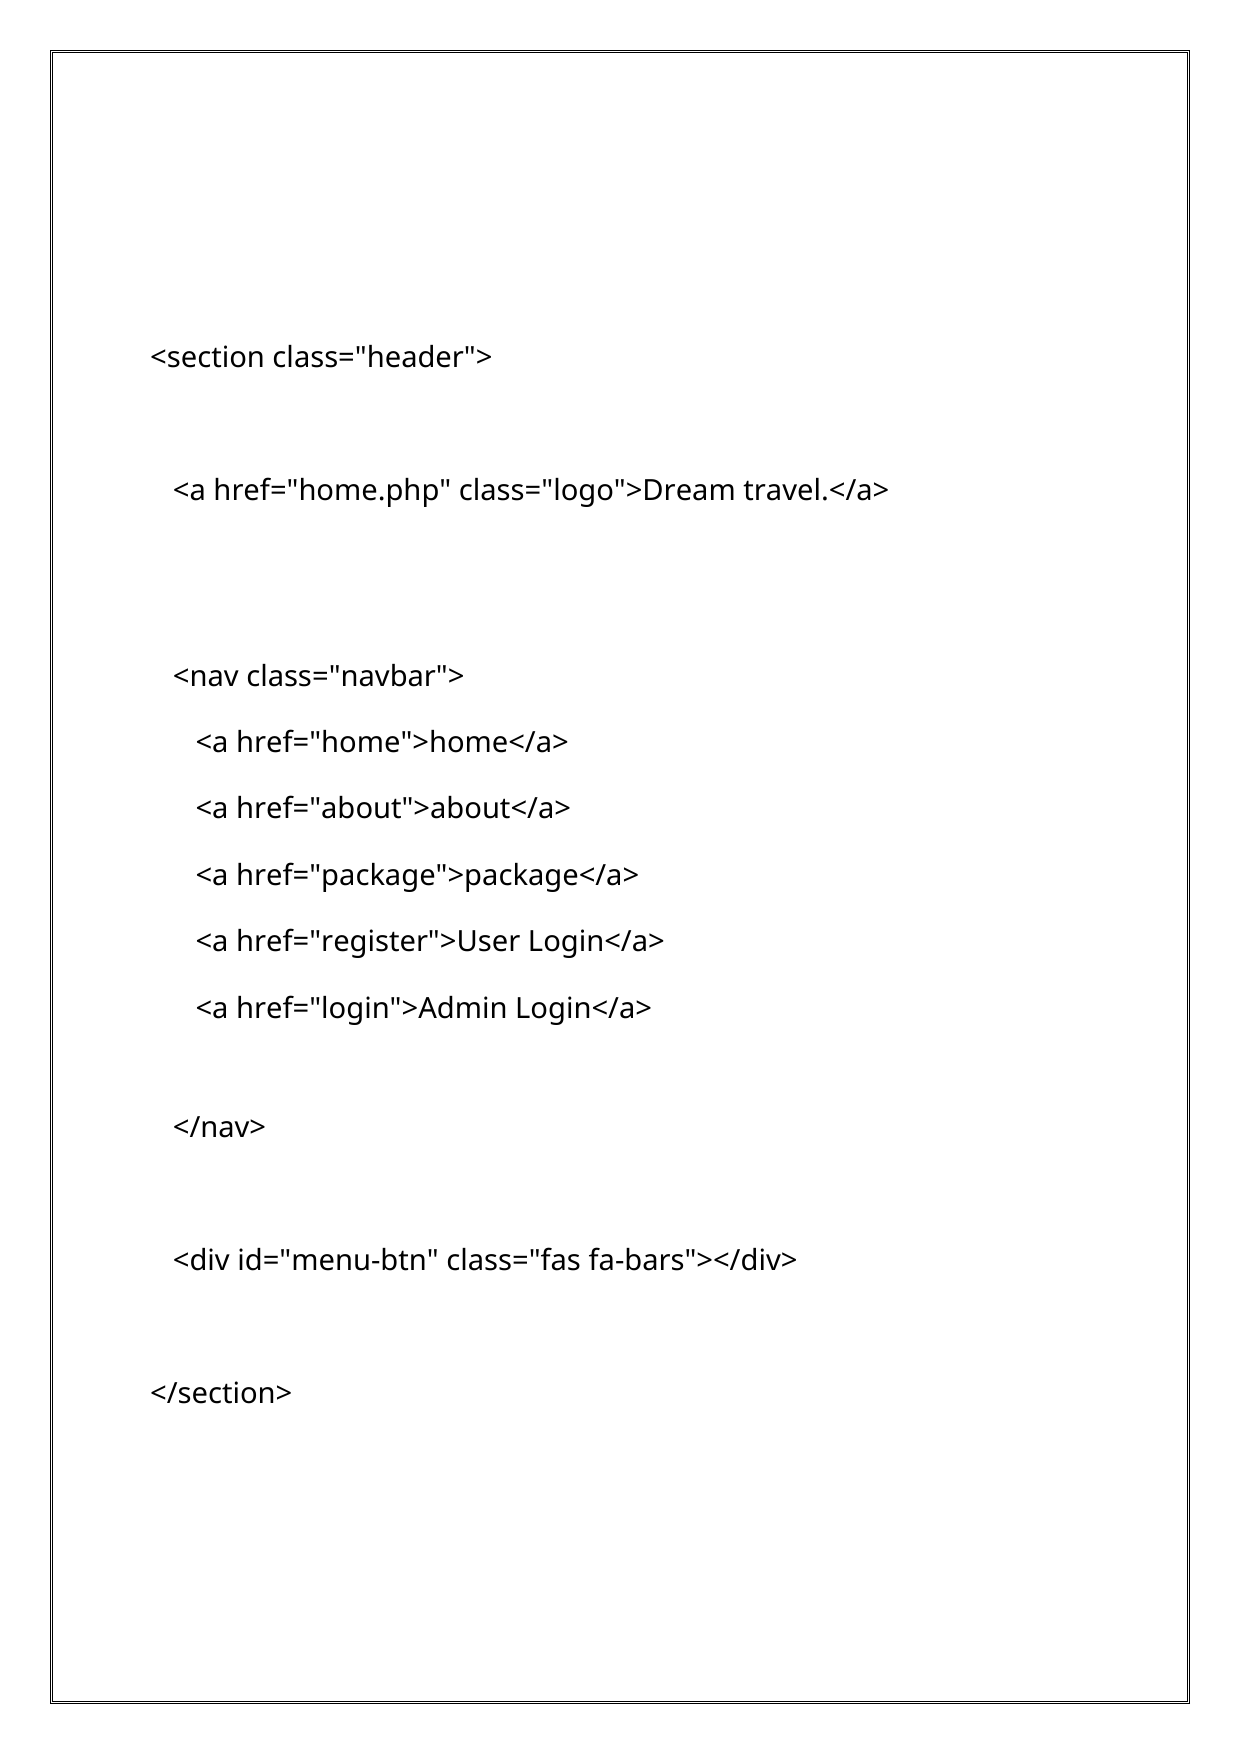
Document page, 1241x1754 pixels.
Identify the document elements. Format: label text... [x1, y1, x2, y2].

text <a href="home">home</a> [150, 721, 1090, 761]
text <a href="register">User Login</a> [150, 921, 1090, 960]
text <a href="about">about</a> [150, 788, 1090, 827]
text </section> [150, 1372, 1090, 1412]
text <div id="menu-btn" class="fas fa-bars"></div> [150, 1239, 1090, 1279]
text <a href="package">package</a> [150, 854, 1090, 894]
text </nav> [150, 1107, 1090, 1146]
text <a href="login">Admin Login</a> [150, 987, 1090, 1027]
text <section class="header"> [150, 336, 1090, 376]
text <a href="home.php" class="logo">Dream travel.</a> [150, 469, 1090, 508]
text <nav class="navbar"> [150, 655, 1090, 694]
